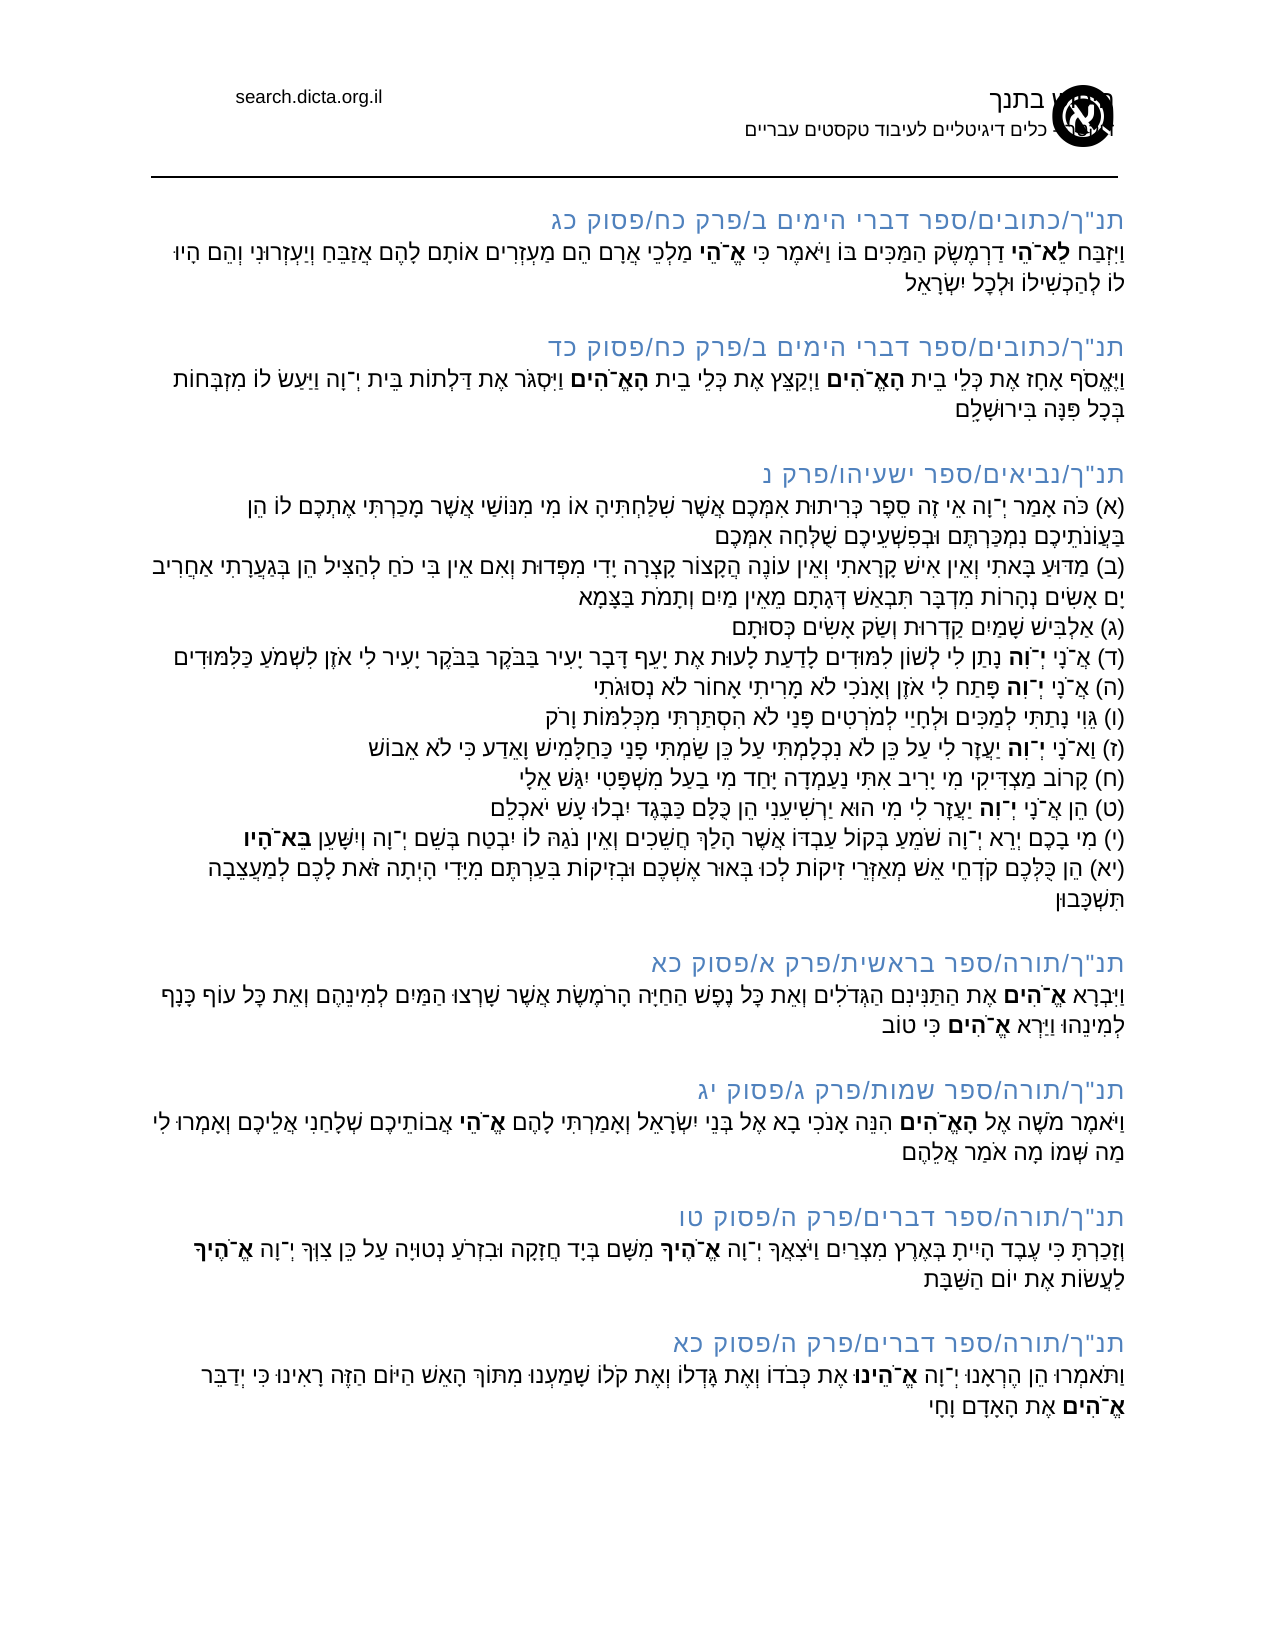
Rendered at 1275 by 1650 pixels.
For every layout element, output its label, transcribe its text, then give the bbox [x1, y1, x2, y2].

text וַתֹּאמְרוּ הֵן הֶרְאָנוּ יְ־וָה אֱ־ֹהֵינוּ אֶת כְּבֹדוֹ וְאֶת גׇּדְלוֹ וְאֶת קֹלוֹ שָׁמַעְנוּ מִתּוֹךְ הָאֵשׁ הַיּוֹם הַזֶּה רָאִינוּ כִּי יְדַבֵּר אֱ־ֹהִים אֶת הָאָדָם וָחָי [150, 1362, 1125, 1419]
text וַיִּזְבַּח לֵא־ֹהֵי דַרְמֶשֶׂק הַמַּכִּים בּוֹ וַיֹּאמֶר כִּי אֱ־ֹהֵי מַלְכֵי אֲרָם הֵם מַעְזְרִים אוֹתָם לָהֶם אֲזַבֵּחַ וְיַעְזְרוּנִי וְהֵם הָיוּ לוֹ לְהַכְשִׁילוֹ וּלְכׇל יִשְׂרָאֵל [150, 239, 1125, 296]
picture [1052, 85, 1114, 147]
subtitle תנ"ך/כתובים/ספר דברי הימים ב/פרק כח/פסוק כד [150, 333, 1125, 362]
subtitle תנ"ך/כתובים/ספר דברי הימים ב/פרק כח/פסוק כג [150, 206, 1125, 235]
subtitle תנ"ך/תורה/ספר בראשית/פרק א/פסוק כא [150, 949, 1125, 978]
subtitle תנ"ך/תורה/ספר שמות/פרק ג/פסוק יג [150, 1076, 1125, 1105]
text וַיֶּאֱסֹף אָחָז אֶת כְּלֵי בֵית הָאֱ־ֹהִים וַיְקַצֵּץ אֶת כְּלֵי בֵית הָאֱ־ֹהִים וַיִּסְגֹּר אֶת דַּלְתוֹת בֵּית יְ־וָה וַיַּעַשׂ לוֹ מִזְבְּחוֹת בְּכָל פִּנָּה בִּירוּשָׁלִָם [150, 366, 1125, 423]
subtitle תנ"ך/תורה/ספר דברים/פרק ה/פסוק טו [150, 1203, 1125, 1231]
subtitle תנ"ך/תורה/ספר דברים/פרק ה/פסוק כא [150, 1329, 1125, 1358]
text וַיֹּאמֶר מֹשֶׁה אֶל הָאֱ־ֹהִים הִנֵּה אָנֹכִי בָא אֶל בְּנֵי יִשְׂרָאֵל וְאָמַרְתִּי לָהֶם אֱ־ֹהֵי אֲבוֹתֵיכֶם שְׁלָחַנִי אֲלֵיכֶם וְאָמְרוּ לִי מַה שְּׁמוֹ מָה אֹמַר אֲלֵהֶם [150, 1109, 1125, 1166]
text וְזָכַרְתָּ כִּי עֶבֶד הָיִיתָ בְּאֶרֶץ מִצְרַיִם וַיֹּצִאֲךָ יְ־וָה אֱ־ֹהֶיךָ מִשָּׁם בְּיָד חֲזָקָה וּבִזְרֹעַ נְטוּיָה עַל כֵּן צִוְּךָ יְ־וָה אֱ־ֹהֶיךָ לַעֲשׂוֹת אֶת יוֹם הַשַּׁבָּת [150, 1236, 1125, 1292]
text (א) כֹּה אָמַר יְ־וָה אֵי זֶה סֵפֶר כְּרִיתוּת אִמְּכֶם אֲשֶׁר שִׁלַּחְתִּיהָ אוֹ מִי מִנּוֹשַׁי אֲשֶׁר מָכַרְתִּי אֶתְכֶם לוֹ הֵן בַּעֲוֹנֹתֵיכֶם נִמְכַּרְתֶּם וּבְפִשְׁעֵיכֶם שֻׁלְּחָה אִמְּכֶם (ב) מַדּוּעַ בָּאתִי וְאֵין אִישׁ קָרָאתִי וְאֵין עוֹנֶה הֲקָצוֹר קָצְרָה יָדִי מִפְּדוּת וְאִם אֵין בִּי כֹחַ לְהַצִּיל הֵן בְּגַעֲרָתִי אַחֲרִיב יָם אָשִׂים נְהָרוֹת מִדְבָּר תִּבְאַשׁ דְּגָתָם מֵאֵין מַיִם וְתָמֹת בַּצָּמָא (ג) אַלְבִּישׁ שָׁמַיִם קַדְרוּת וְשַׂק אָשִׂים כְּסוּתָם (ד) אֲ־ֹנָי יְ־ֹוִה נָתַן לִי לְשׁוֹן לִמּוּדִים לָדַעַת לָעוּת אֶת יָעֵף דָּבָר יָעִיר בַּבֹּקֶר בַּבֹּקֶר יָעִיר לִי אֹזֶן לִשְׁמֹעַ כַּלִּמּוּדִים (ה) אֲ־ֹנָי יְ־וִה פָּתַח לִי אֹזֶן וְאָנֹכִי לֹא מָרִיתִי אָחוֹר לֹא נְסוּגֹתִי (ו) גֵּוִי נָתַתִּי לְמַכִּים וּלְחָיַי לְמֹרְטִים פָּנַי לֹא הִסְתַּרְתִּי מִכְּלִמּוֹת וָרֹק (ז) וַא־ֹנָי יְ־וִה יַעֲזׇר לִי עַל כֵּן לֹא נִכְלָמְתִּי עַל כֵּן שַׂמְתִּי פָנַי כַּחַלָּמִישׁ וָאֵדַע כִּי לֹא אֵבוֹשׁ (ח) קָרוֹב מַצְדִּיקִי מִי יָרִיב אִתִּי נַעַמְדָה יָּחַד מִי בַעַל מִשְׁפָּטִי יִגַּשׁ אֵלָי (ט) הֵן אֲ־ֹנָי יְ־וִה יַעֲזׇר לִי מִי הוּא יַרְשִׁיעֵנִי הֵן כֻּלָּם כַּבֶּגֶד יִבְלוּ עָשׁ יֹאכְלֵם (י) מִי בָכֶם יְרֵא יְ־וָה שֹׁמֵעַ בְּקוֹל עַבְדּוֹ אֲשֶׁר הָלַךְ חֲשֵׁכִים וְאֵין נֹגַהּ לוֹ יִבְטַח בְּשֵׁם יְ־וָה וְיִשָּׁעֵן בֵּא־ֹהָיו (יא) הֵן כֻּלְּכֶם קֹדְחֵי אֵשׁ מְאַזְּרֵי זִיקוֹת לְכוּ בְּאוּר אֶשְׁכֶם וּבְזִיקוֹת בִּעַרְתֶּם מִיָּדִי הָיְתָה זֹּאת לָכֶם לְמַעֲצֵבָה תִּשְׁכָּבוּן [150, 493, 1125, 912]
subtitle תנ"ך/נביאים/ספר ישעיהו/פרק נ [150, 460, 1125, 489]
text וַיִּבְרָא אֱ־ֹהִים אֶת הַתַּנִּינִם הַגְּדֹלִים וְאֵת כׇּל נֶפֶשׁ הַחַיָּה הָרֹמֶשֶׂת אֲשֶׁר שָׁרְצוּ הַמַּיִם לְמִינֵהֶם וְאֵת כׇּל עוֹף כָּנָף לְמִינֵהוּ וַיַּרְא אֱ־ֹהִים כִּי טוֹב [150, 982, 1125, 1039]
